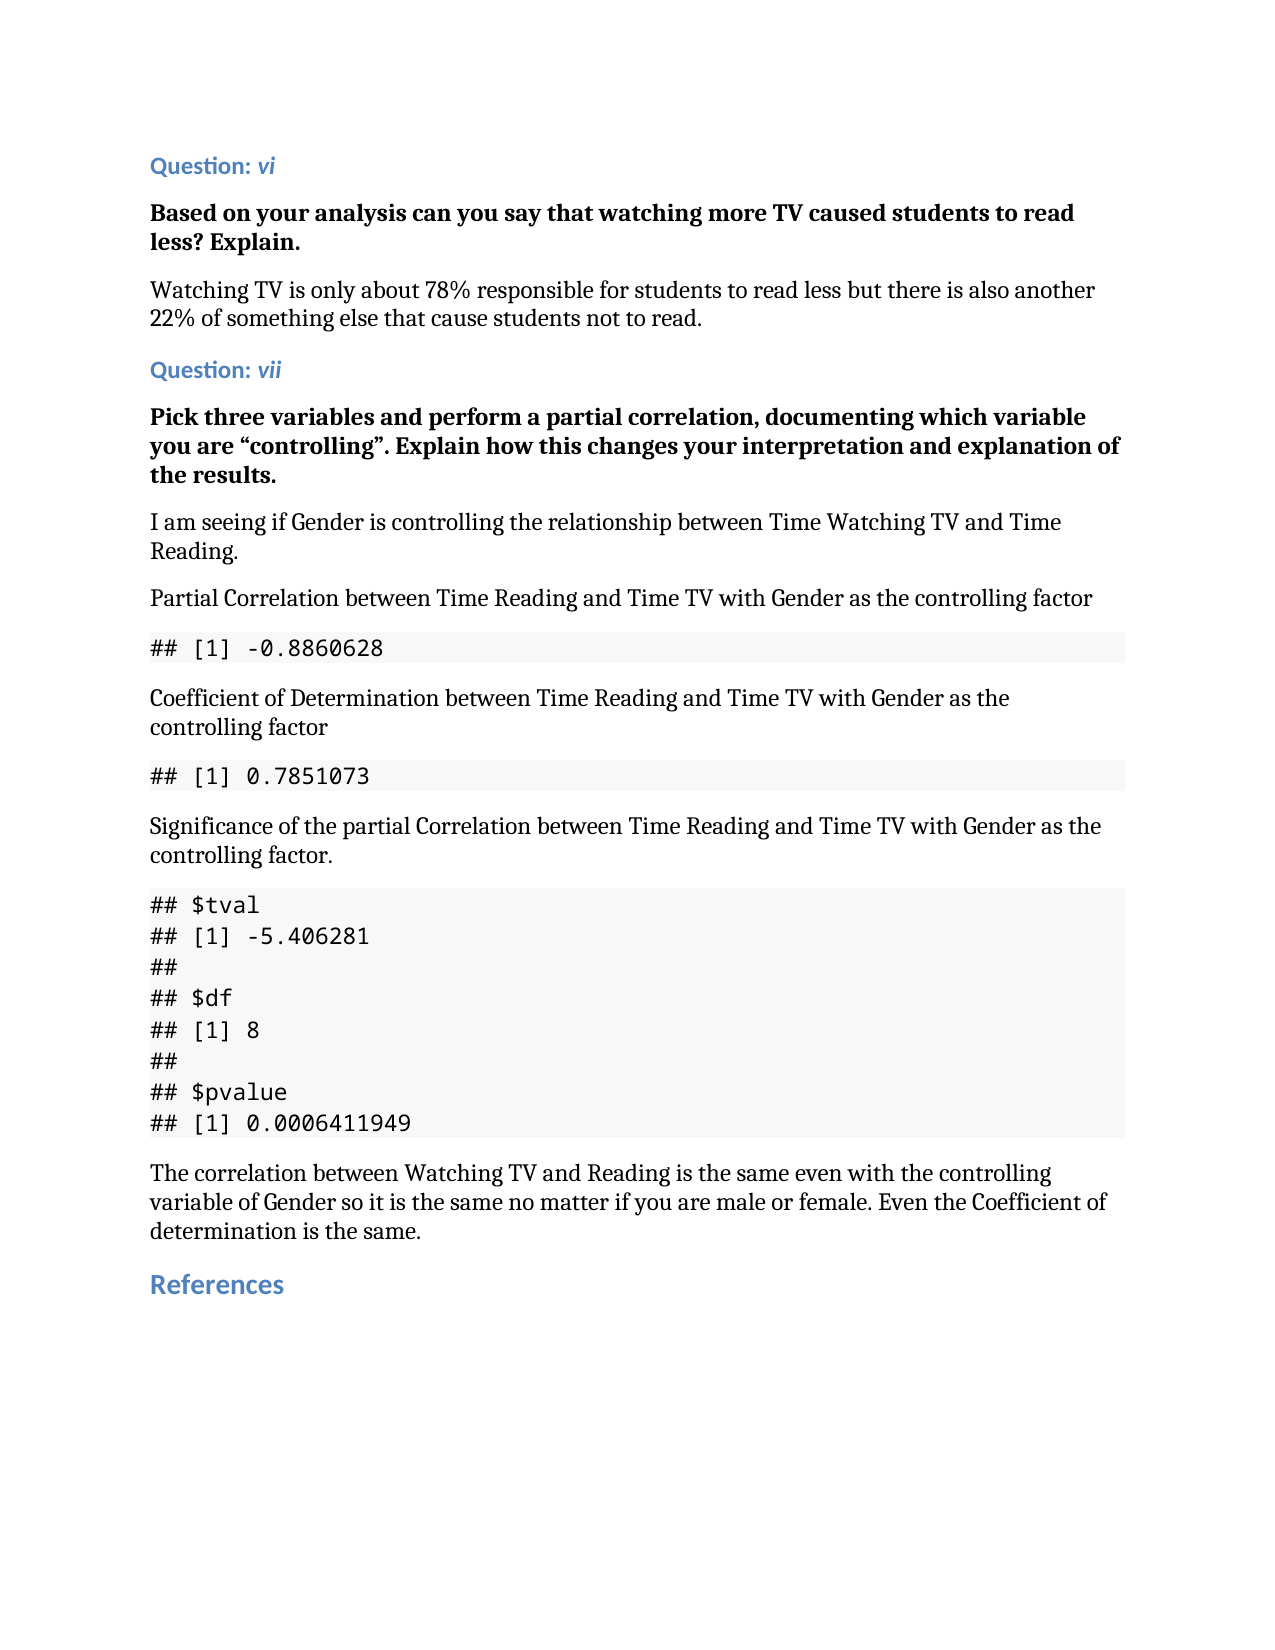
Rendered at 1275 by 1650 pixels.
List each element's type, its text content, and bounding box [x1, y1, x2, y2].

text ## [1] 0.7851073 [150, 760, 1125, 791]
text The correlation between Watching TV and Reading is the same even with the controlling variable of Gender so it is the same no matter if you are male or female. Even the Coefficient of determination is the same. [150, 1159, 1125, 1246]
text Pick three variables and perform a partial correlation, documenting which variable you are “controlling”. Explain how this changes your interpretation and explanation of the results. [150, 403, 1125, 489]
text Significance of the partial Correlation between Time Reading and Time TV with Gender as the controlling factor. [150, 812, 1125, 870]
text Coefficient of Determination between Time Reading and Time TV with Gender as the controlling factor [150, 684, 1125, 741]
subtitle Question: vii [150, 354, 1125, 384]
text Based on your analysis can you say that watching more TV caused students to read less? Explain. [150, 199, 1125, 257]
text Watching TV is only about 78% responsible for students to read less but there is also another 22% of something else that cause students not to read. [150, 276, 1125, 333]
text I am seeing if Gender is controlling the relationship between Time Watching TV and Time Reading. [150, 508, 1125, 566]
text ## $tval ## [1] -5.406281 ## ## $df ## [1] 8 ## ## $pvalue ## [1] 0.0006411949 [150, 888, 1125, 1138]
text ## [1] -0.8860628 [150, 632, 1125, 663]
subtitle References [150, 1266, 1125, 1302]
subtitle Question: vi [150, 150, 1125, 181]
text Partial Correlation between Time Reading and Time TV with Gender as the controlling factor [150, 584, 1125, 613]
